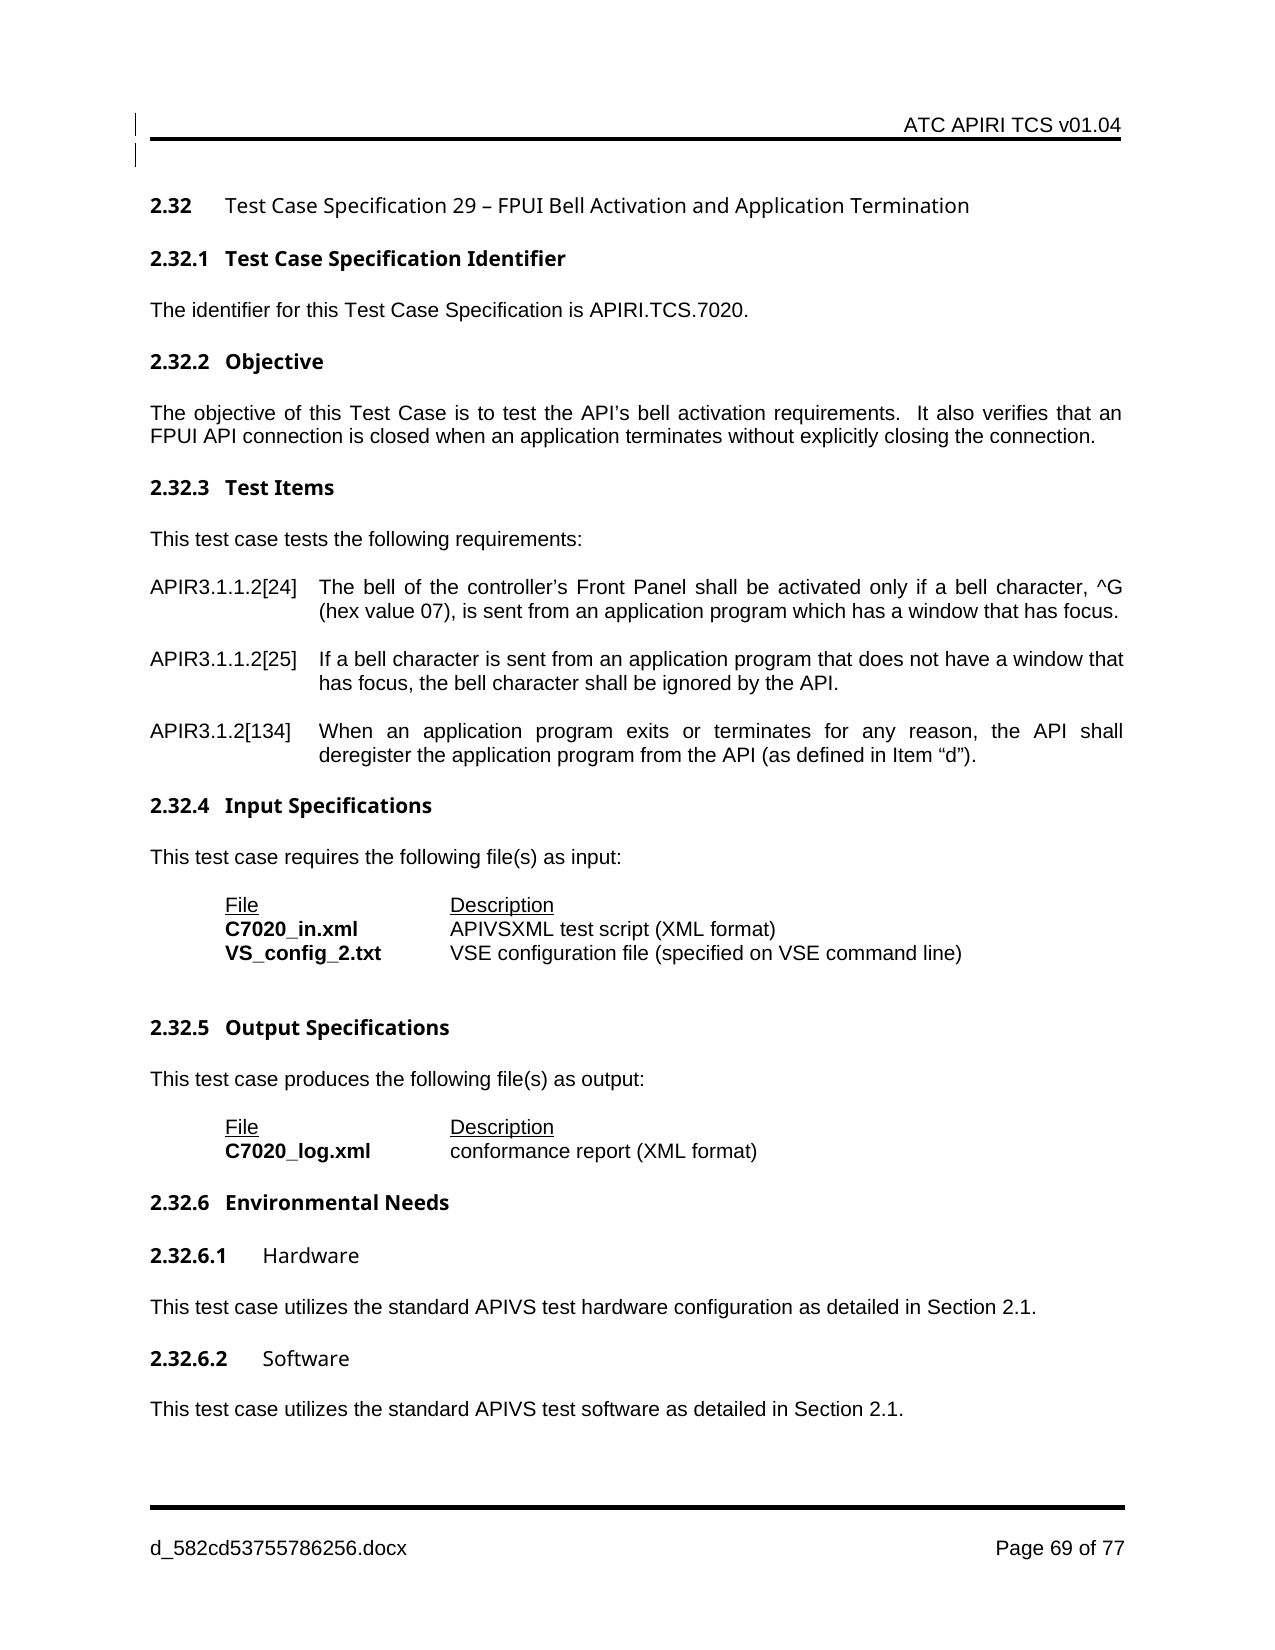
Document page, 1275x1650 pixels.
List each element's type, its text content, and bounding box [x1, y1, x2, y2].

subtitle Output Specifications [150, 1013, 1125, 1042]
text The identifier for this Test Case Specification is APIRI.TCS.7020. [150, 298, 1125, 322]
subtitle Test Case Specification 29 – FPUI Bell Activation and Application Termination [150, 191, 1125, 219]
subtitle Test Case Specification Identifier [150, 244, 1125, 273]
subtitle Input Specifications [150, 791, 1125, 820]
text File Description [225, 1115, 1125, 1139]
text This test case utilizes the standard APIVS test software as detailed in Section 2.1. [150, 1397, 1125, 1421]
text This test case requires the following file(s) as input: [150, 845, 1125, 869]
text This test case utilizes the standard APIVS test hardware configuration as detailed in Section 2.1. [150, 1295, 1125, 1319]
text The objective of this Test Case is to test the API’s bell activation requirements. It also verifies that an FPUI API connection is closed when an application terminates without explicitly closing the connection. [150, 400, 1125, 448]
subtitle Software [150, 1344, 1125, 1372]
text C7020_in.xml APIVSXML test script (XML format) [225, 917, 1125, 941]
text File Description [225, 893, 1125, 917]
subtitle Objective [150, 347, 1125, 375]
text APIR3.1.1.2[25] If a bell character is sent from an application program that does not have a window that has focus, the bell character shall be ignored by the API. [150, 647, 1125, 694]
text VS_config_2.txt VSE configuration file (specified on VSE command line) [225, 941, 1125, 964]
text This test case produces the following file(s) as output: [150, 1067, 1125, 1091]
text APIR3.1.1.2[24] The bell of the controller’s Front Panel shall be activated only if a bell character, ^G (hex value 07), is sent from an application program which has a window that has focus. [150, 575, 1125, 623]
text C7020_log.xml conformance report (XML format) [225, 1139, 1125, 1163]
text This test case tests the following requirements: [150, 527, 1125, 551]
text APIR3.1.2[134] When an application program exits or terminates for any reason, the API shall deregister the application program from the API (as defined in Item “d”). [150, 718, 1125, 766]
subtitle Hardware [150, 1241, 1125, 1270]
subtitle Environmental Needs [150, 1188, 1125, 1216]
subtitle Test Items [150, 473, 1125, 502]
